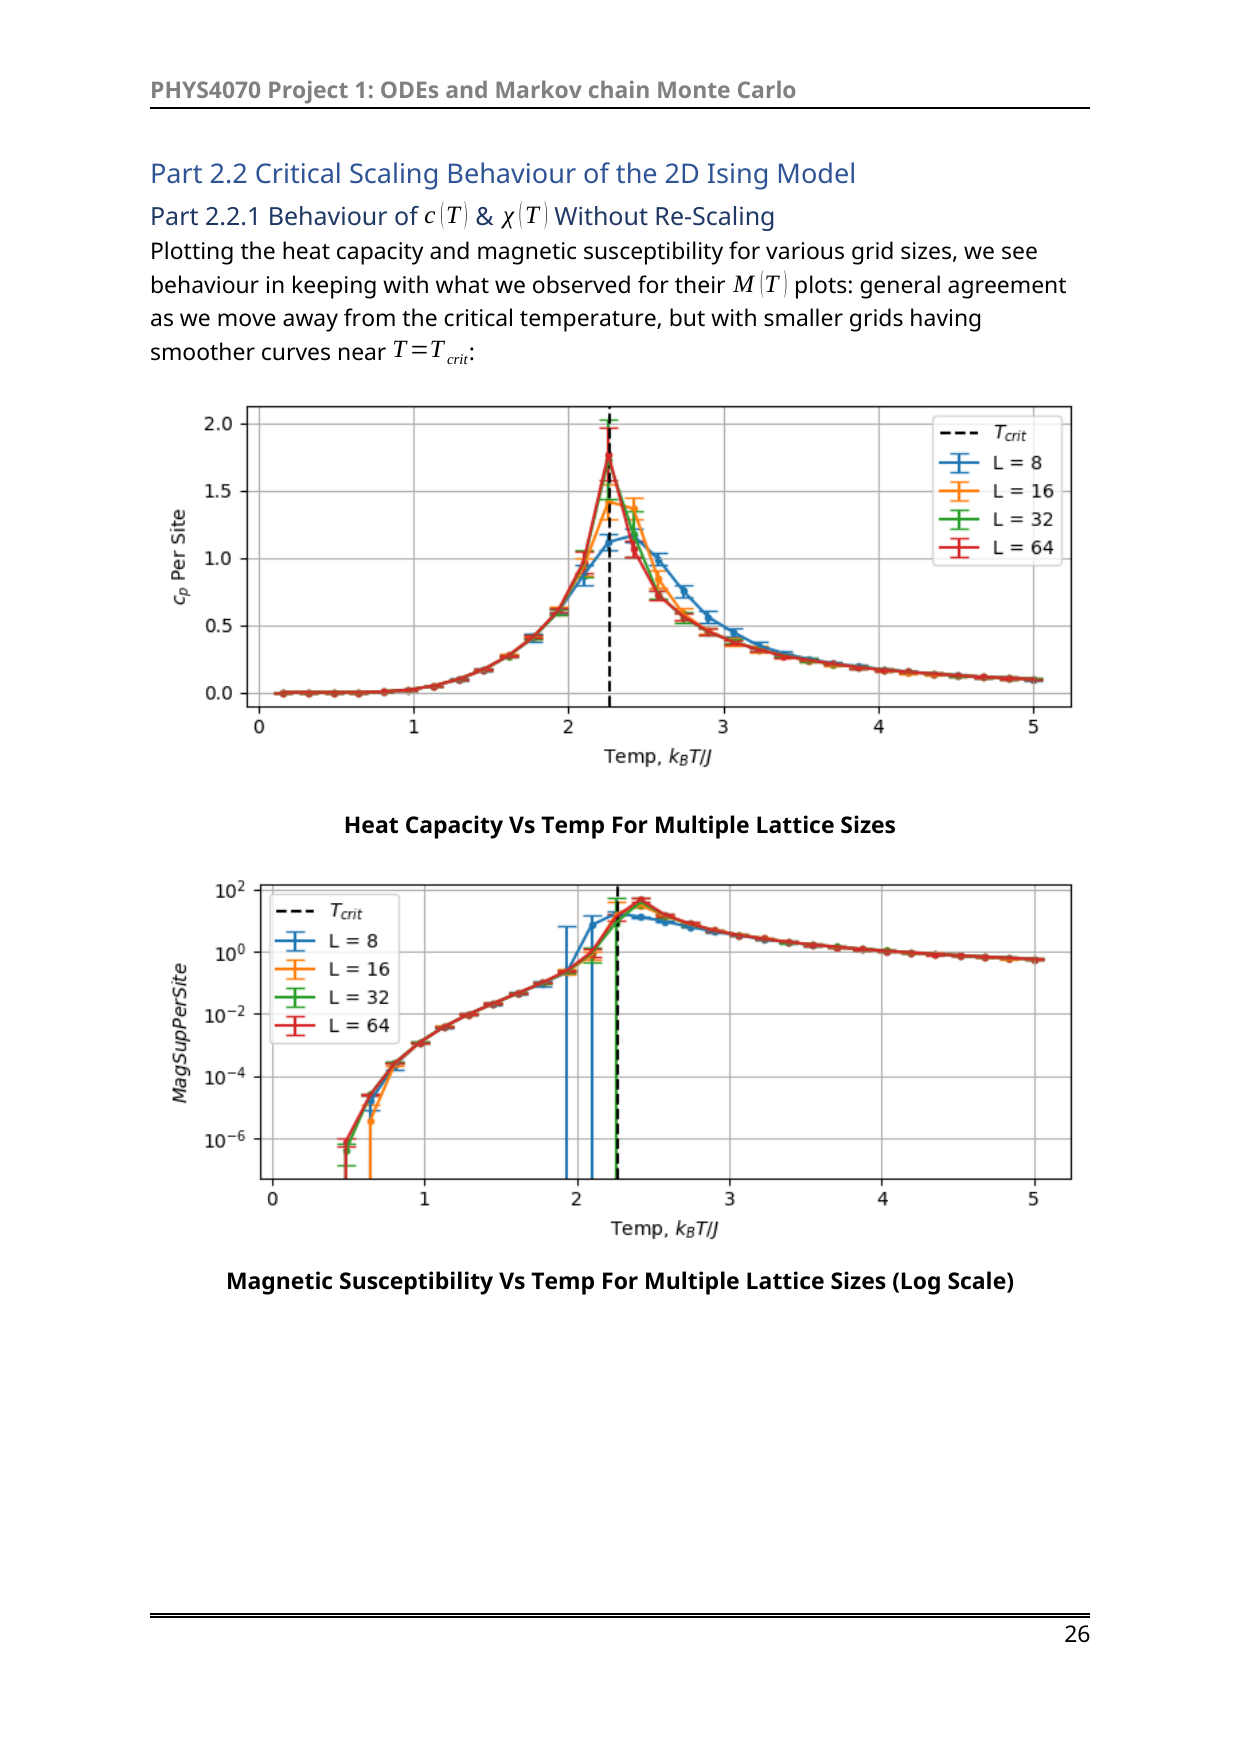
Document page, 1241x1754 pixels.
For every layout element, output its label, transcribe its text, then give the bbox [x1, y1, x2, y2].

text Plotting the heat capacity and magnetic susceptibility for various grid sizes, we see behaviour in keeping with what we observed for their plots: general agreement as we move away from the critical temperature, but with smaller grids having smoother curves near : [150, 235, 1090, 367]
text Magnetic Susceptibility Vs Temp For Multiple Lattice Sizes (Log Scale) [150, 1262, 1090, 1296]
picture [150, 859, 1091, 1262]
picture [150, 386, 1091, 790]
text Heat Capacity Vs Temp For Multiple Lattice Sizes [150, 809, 1090, 840]
subtitle Part 2.2.1 Behaviour of & Without Re-Scaling [150, 198, 1090, 232]
subtitle Part 2.2 Critical Scaling Behaviour of the 2D Ising Model [150, 154, 1090, 191]
